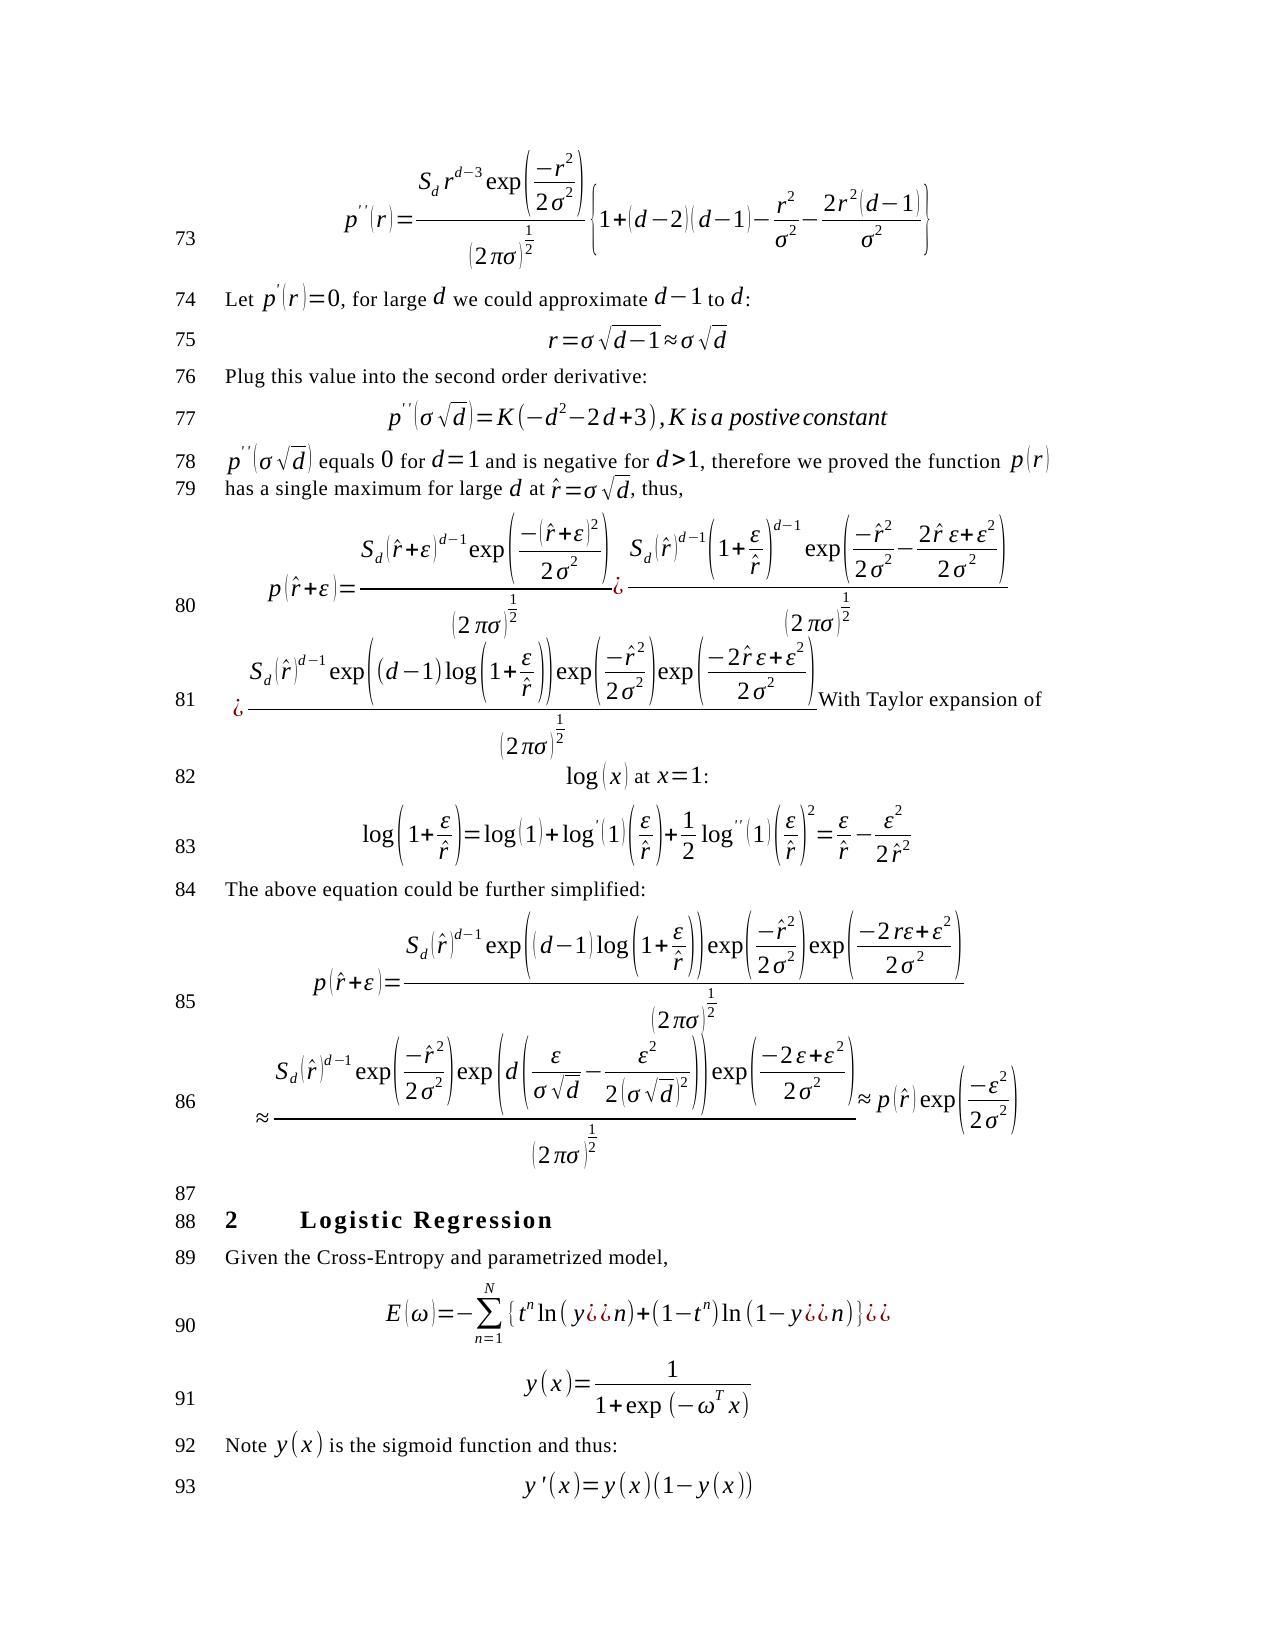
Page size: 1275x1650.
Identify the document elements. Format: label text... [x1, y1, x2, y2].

text Plug this value into the second order derivative: [225, 365, 1050, 388]
text Let , for large we could approximate to : [225, 281, 1050, 312]
text 2 Logistic Regression [225, 1205, 1050, 1234]
text The above equation could be further simplified: [225, 878, 1050, 901]
text equals for and is negative for , therefore we proved the function has a single maximum for large at , thus, [225, 444, 1050, 503]
text With Taylor expansion of at : [225, 516, 1050, 791]
text Given the Cross-Entropy and parametrized model, [225, 1247, 1050, 1269]
text Note is the sigmoid function and thus: [225, 1430, 1050, 1458]
